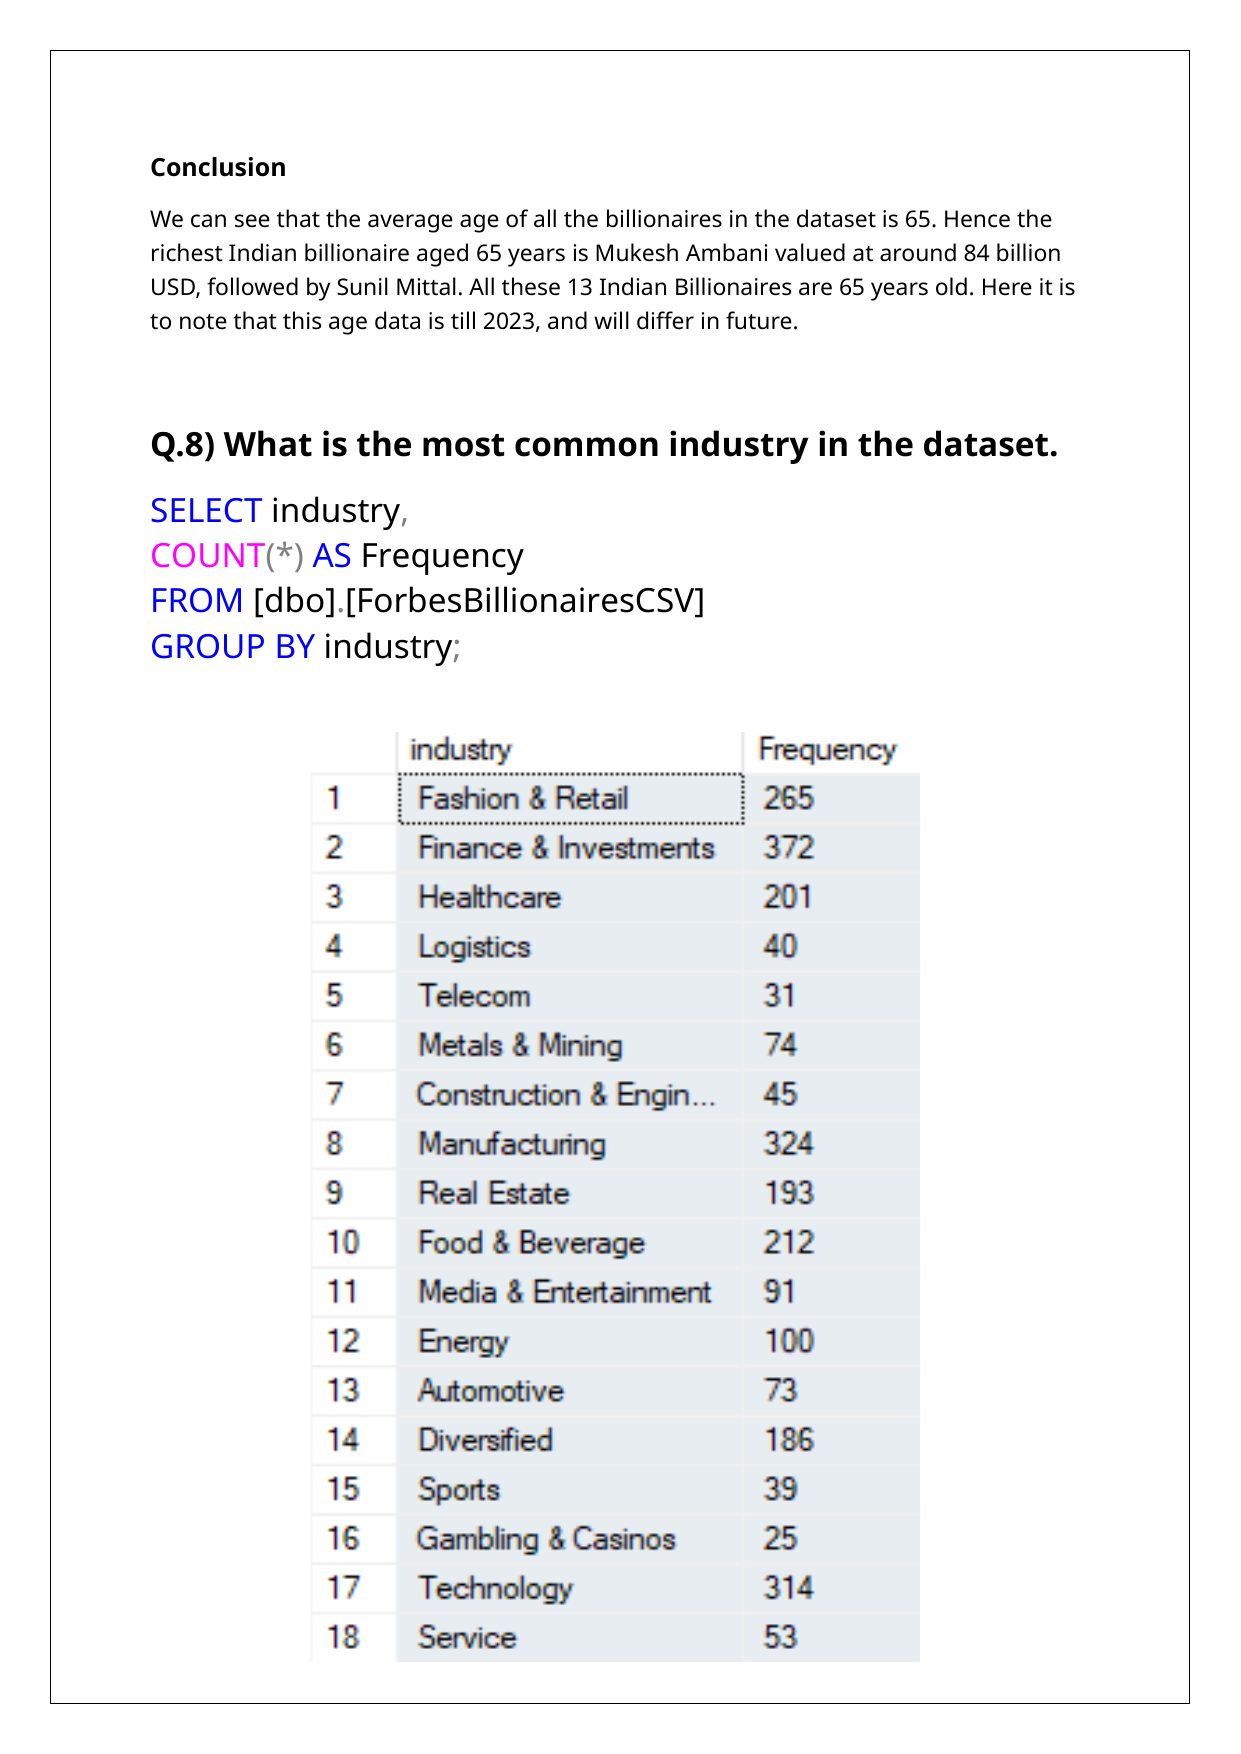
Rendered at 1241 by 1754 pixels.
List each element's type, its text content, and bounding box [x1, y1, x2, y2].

text We can see that the average age of all the billionaires in the dataset is 65. Hence the richest Indian billionaire aged 65 years is Mukesh Ambani valued at around 84 billion USD, followed by Sunil Mittal. All these 13 Indian Billionaires are 65 years old. Here it is to note that this age data is till 2023, and will differ in future. [150, 203, 1090, 336]
text FROM [dbo].[ForbesBillionairesCSV] [150, 577, 1090, 623]
picture [310, 732, 920, 1662]
text GROUP BY industry; [150, 623, 1090, 668]
text Q.8) What is the most common industry in the dataset. [150, 421, 1090, 466]
text SELECT industry, [150, 486, 1090, 532]
text COUNT(*) AS Frequency [150, 532, 1090, 577]
text Conclusion [150, 150, 1090, 184]
